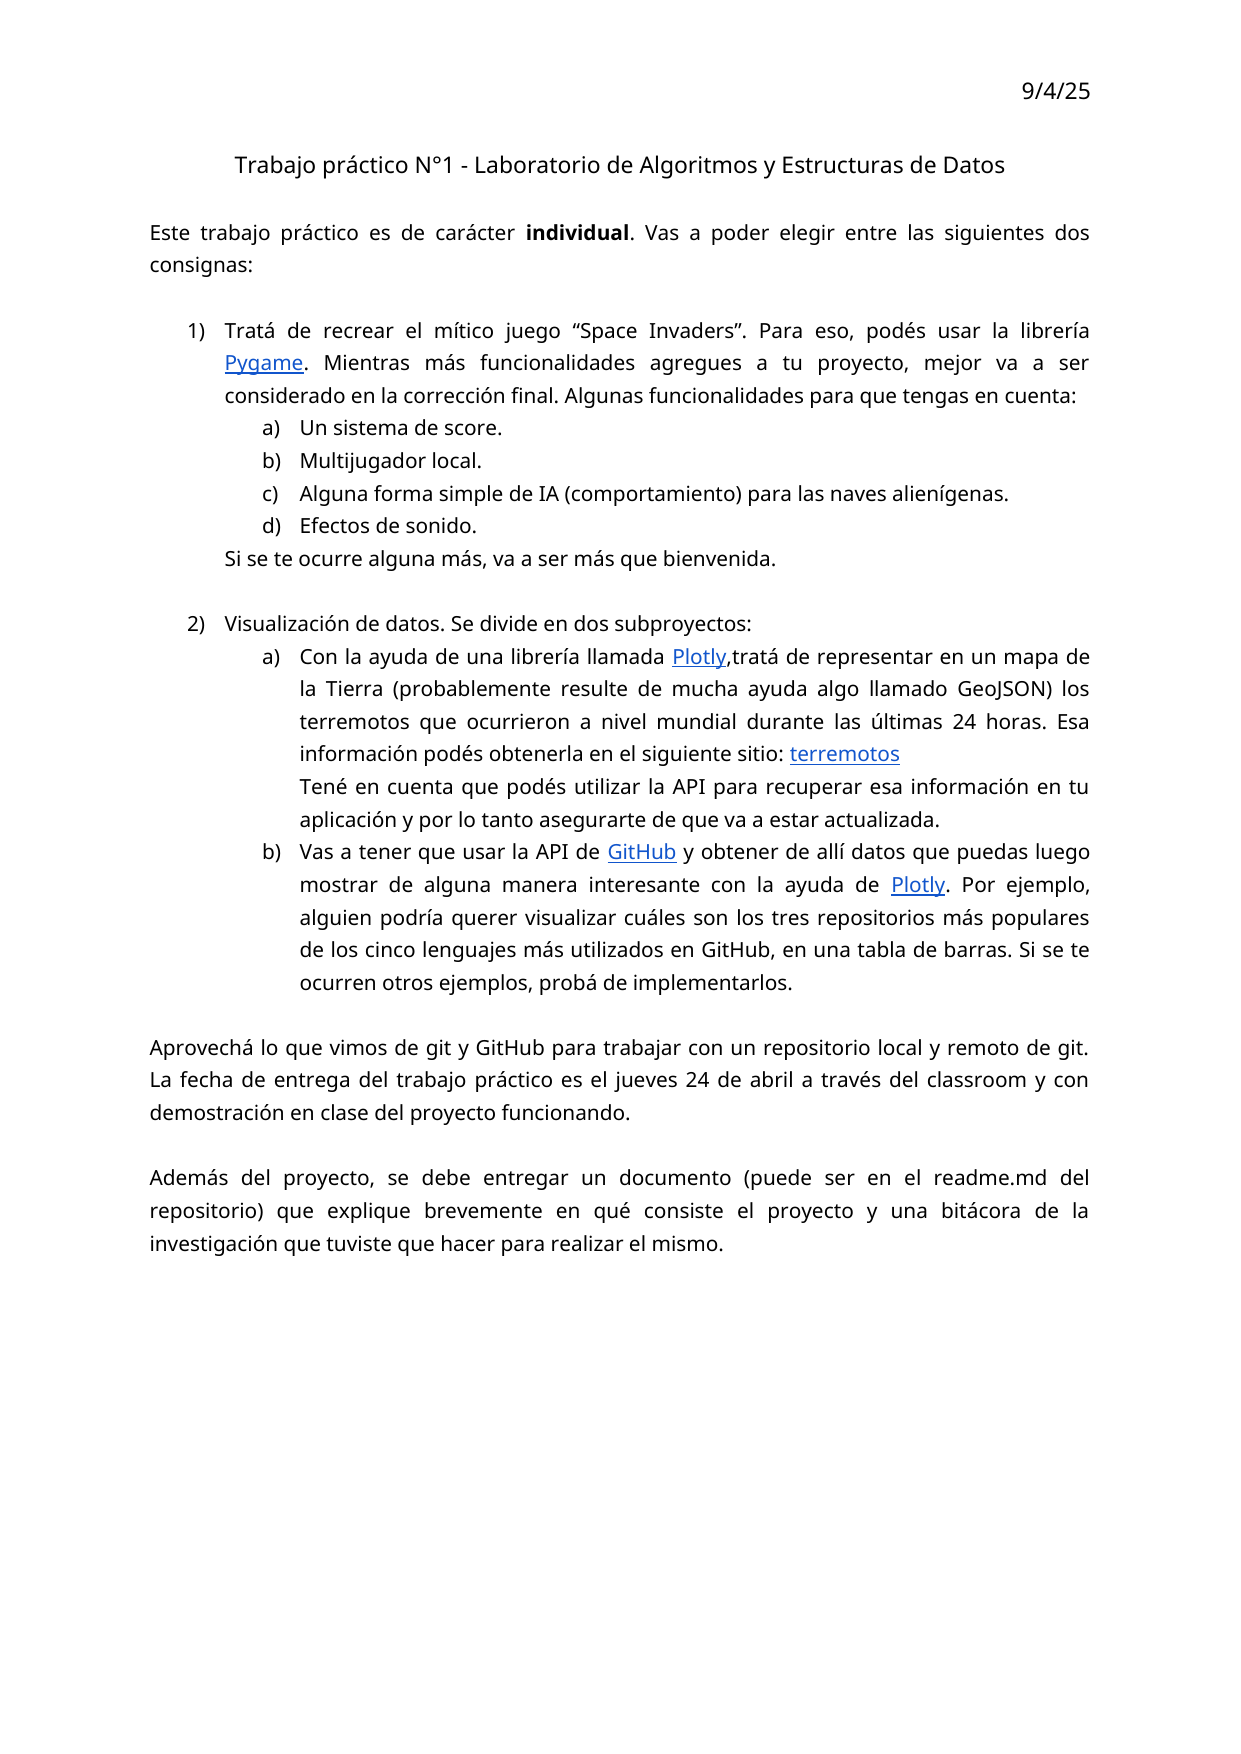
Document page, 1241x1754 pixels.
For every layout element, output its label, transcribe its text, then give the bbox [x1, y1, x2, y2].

list Tratá de recrear el mítico juego “Space Invaders”. Para eso, podés usar la librería Pygame. Mientras más funcionalidades agregues a tu proyecto, mejor va a ser considerado en la corrección final. Algunas funcionalidades para que tengas en cuenta: [187, 316, 1091, 409]
list Efectos de sonido. [262, 511, 1091, 540]
list Vas a tener que usar la API de GitHub y obtener de allí datos que puedas luego mostrar de alguna manera interesante con la ayuda de Plotly. Por ejemplo, alguien podría querer visualizar cuáles son los tres repositorios más populares de los cinco lenguajes más utilizados en GitHub, en una tabla de barras. Si se te ocurren otros ejemplos, probá de implementarlos. [262, 837, 1091, 996]
text Aprovechá lo que vimos de git y GitHub para trabajar con un repositorio local y remoto de git. La fecha de entrega del trabajo práctico es el jueves 24 de abril a través del classroom y con demostración en clase del proyecto funcionando. [149, 1033, 1091, 1127]
text Trabajo práctico N°1 - Laboratorio de Algoritmos y Estructuras de Datos [149, 149, 1091, 181]
list Multijugador local. [262, 446, 1091, 474]
text Tené en cuenta que podés utilizar la API para recuperar esa información en tu aplicación y por lo tanto asegurarte de que va a estar actualizada. [299, 772, 1091, 833]
list Con la ayuda de una librería llamada Plotly,tratá de representar en un mapa de la Tierra (probablemente resulte de mucha ayuda algo llamado GeoJSON) los terremotos que ocurrieron a nivel mundial durante las últimas 24 horas. Esa información podés obtenerla en el siguiente sitio: terremotos [262, 642, 1091, 768]
list Un sistema de score. [262, 413, 1091, 442]
list Visualización de datos. Se divide en dos subproyectos: [187, 609, 1091, 638]
text Este trabajo práctico es de carácter individual. Vas a poder elegir entre las siguientes dos consignas: [149, 218, 1091, 279]
text Además del proyecto, se debe entregar un documento (puede ser en el readme.md del repositorio) que explique brevemente en qué consiste el proyecto y una bitácora de la investigación que tuviste que hacer para realizar el mismo. [149, 1163, 1091, 1257]
list Alguna forma simple de IA (comportamiento) para las naves alienígenas. [262, 479, 1091, 507]
text Si se te ocurre alguna más, va a ser más que bienvenida. [149, 544, 1091, 572]
